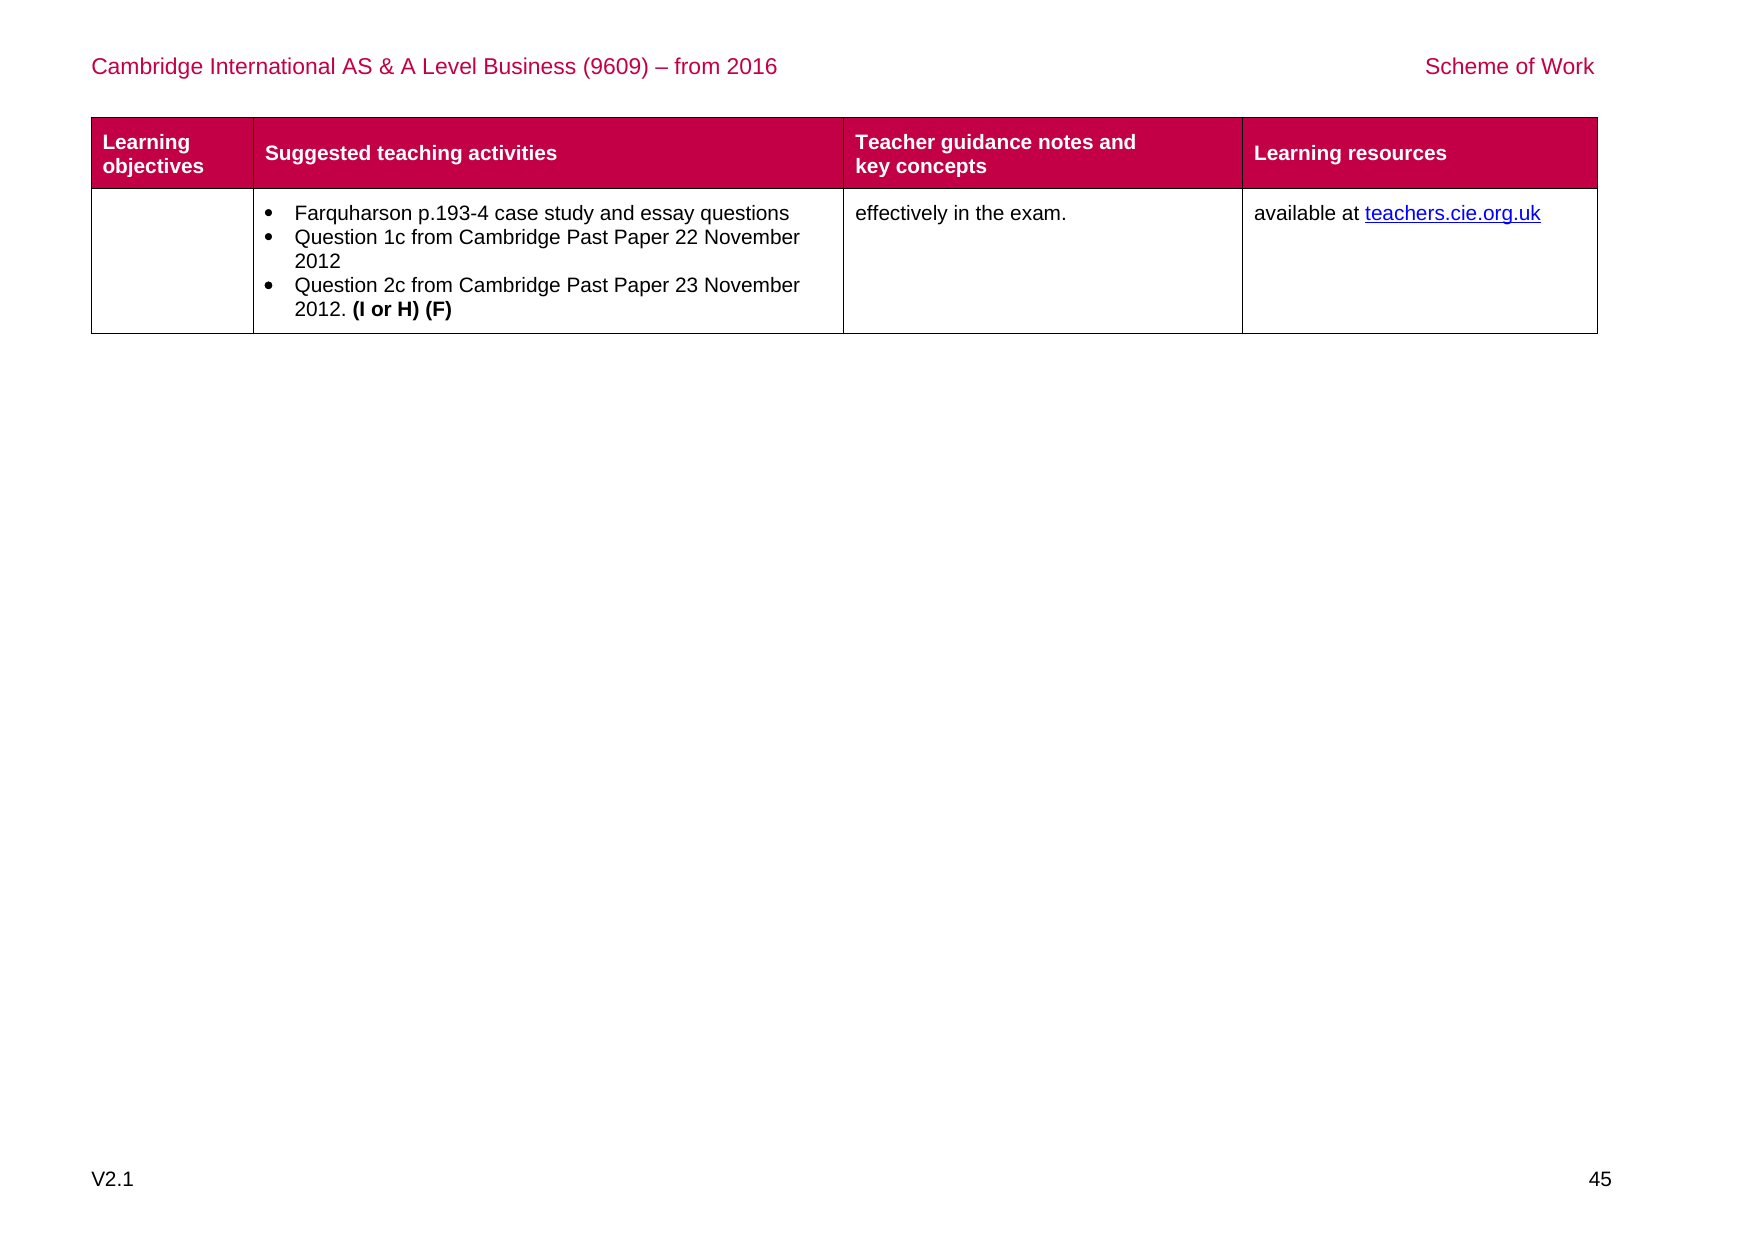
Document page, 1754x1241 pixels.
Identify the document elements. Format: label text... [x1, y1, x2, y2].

table_header Learning resources [1243, 118, 1597, 188]
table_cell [1243, 189, 1597, 333]
table_header Teacher guidance notes and key concepts [844, 118, 1242, 188]
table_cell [844, 189, 1242, 333]
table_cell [254, 189, 843, 333]
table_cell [92, 189, 253, 333]
table_header Learning objectives [92, 118, 253, 188]
table_header Suggested teaching activities [254, 118, 843, 188]
